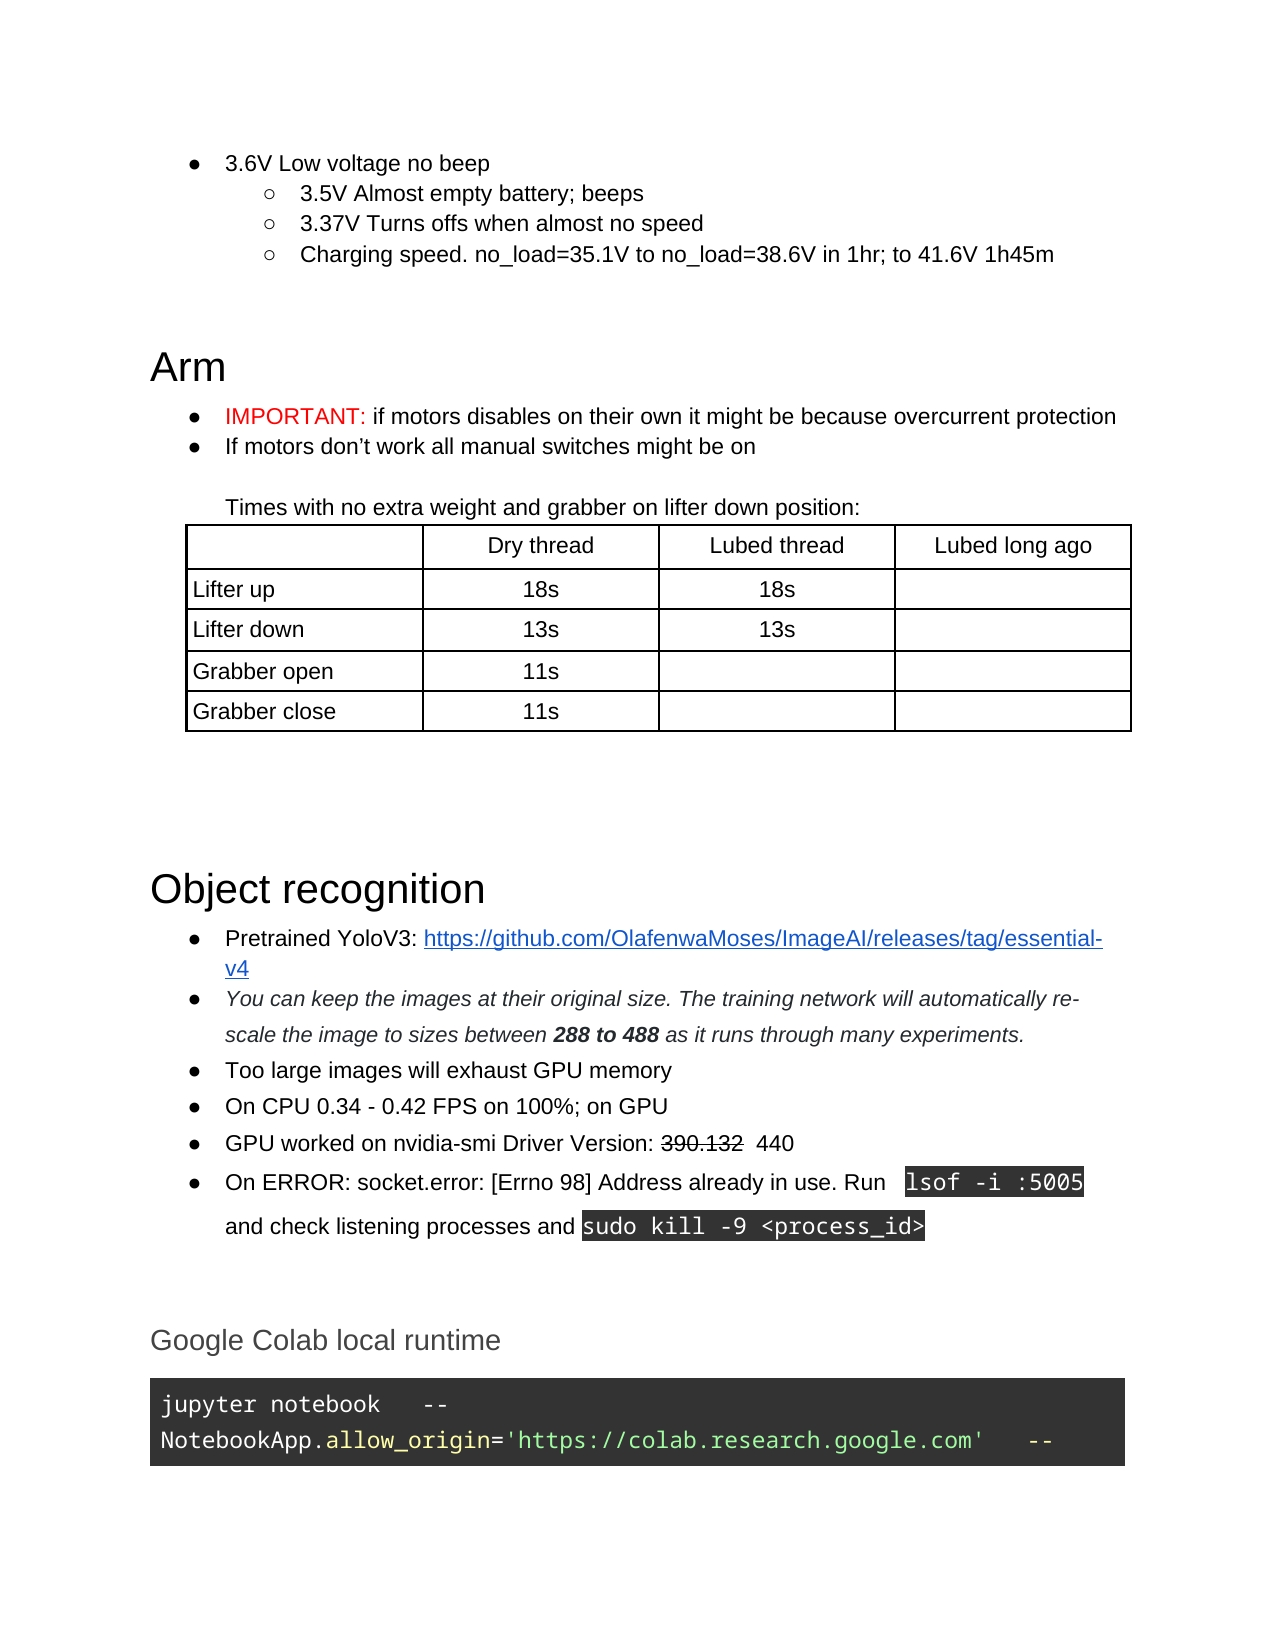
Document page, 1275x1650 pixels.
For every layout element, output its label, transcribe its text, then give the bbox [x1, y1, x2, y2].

table_header Lubed thread [660, 526, 894, 568]
list 3.5V Almost empty battery; beeps [262, 180, 1125, 207]
list On ERROR: socket.error: [Errno 98] Address already in use. Run lsof -i :5005 and check listening processes and sudo kill -9 <process_id> [187, 1166, 1125, 1241]
table_cell [896, 692, 1130, 730]
table_cell 18s [660, 570, 894, 608]
table_cell [896, 610, 1130, 650]
table_cell 13s [660, 610, 894, 650]
table_header Lubed long ago [896, 526, 1130, 568]
list Too large images will exhaust GPU memory [187, 1057, 1125, 1083]
list You can keep the images at their original size. The training network will automatically re-scale the image to sizes between 288 to 488 as it runs through many experiments. [187, 985, 1125, 1047]
list GPU worked on nvidia-smi Driver Version: 390.132 440 [187, 1130, 1125, 1156]
table_header [188, 526, 422, 568]
text Times with no extra weight and grabber on lifter down position: [225, 494, 1125, 520]
list 3.6V Low voltage no beep [187, 150, 1125, 176]
subtitle Object recognition [150, 864, 1125, 912]
list Charging speed. no_load=35.1V to no_load=38.6V in 1hr; to 41.6V 1h45m [262, 241, 1125, 267]
list 3.37V Turns offs when almost no speed [262, 210, 1125, 237]
list On CPU 0.34 - 0.42 FPS on 100%; on GPU [187, 1093, 1125, 1119]
subtitle Google Colab local runtime [150, 1323, 1125, 1357]
list Pretrained YoloV3: https://github.com/OlafenwaMoses/ImageAI/releases/tag/essential-v4 [187, 925, 1125, 982]
list IMPORTANT: if motors disables on their own it might be because overcurrent protection [187, 403, 1125, 429]
table_cell [896, 570, 1130, 608]
table_cell 11s [424, 652, 658, 690]
subtitle Arm [150, 343, 1125, 391]
table_cell [660, 652, 894, 690]
list If motors don’t work all manual switches might be on [187, 433, 1125, 460]
table_cell Lifter down [188, 610, 422, 650]
table_cell 11s [424, 692, 658, 730]
table_cell Lifter up [188, 570, 422, 608]
table_cell [660, 692, 894, 730]
table_cell [896, 652, 1130, 690]
table_cell Grabber close [188, 692, 422, 730]
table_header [150, 1378, 1125, 1466]
table_cell Grabber open [188, 652, 422, 690]
table_cell 18s [424, 570, 658, 608]
table_cell 13s [424, 610, 658, 650]
table_header Dry thread [424, 526, 658, 568]
